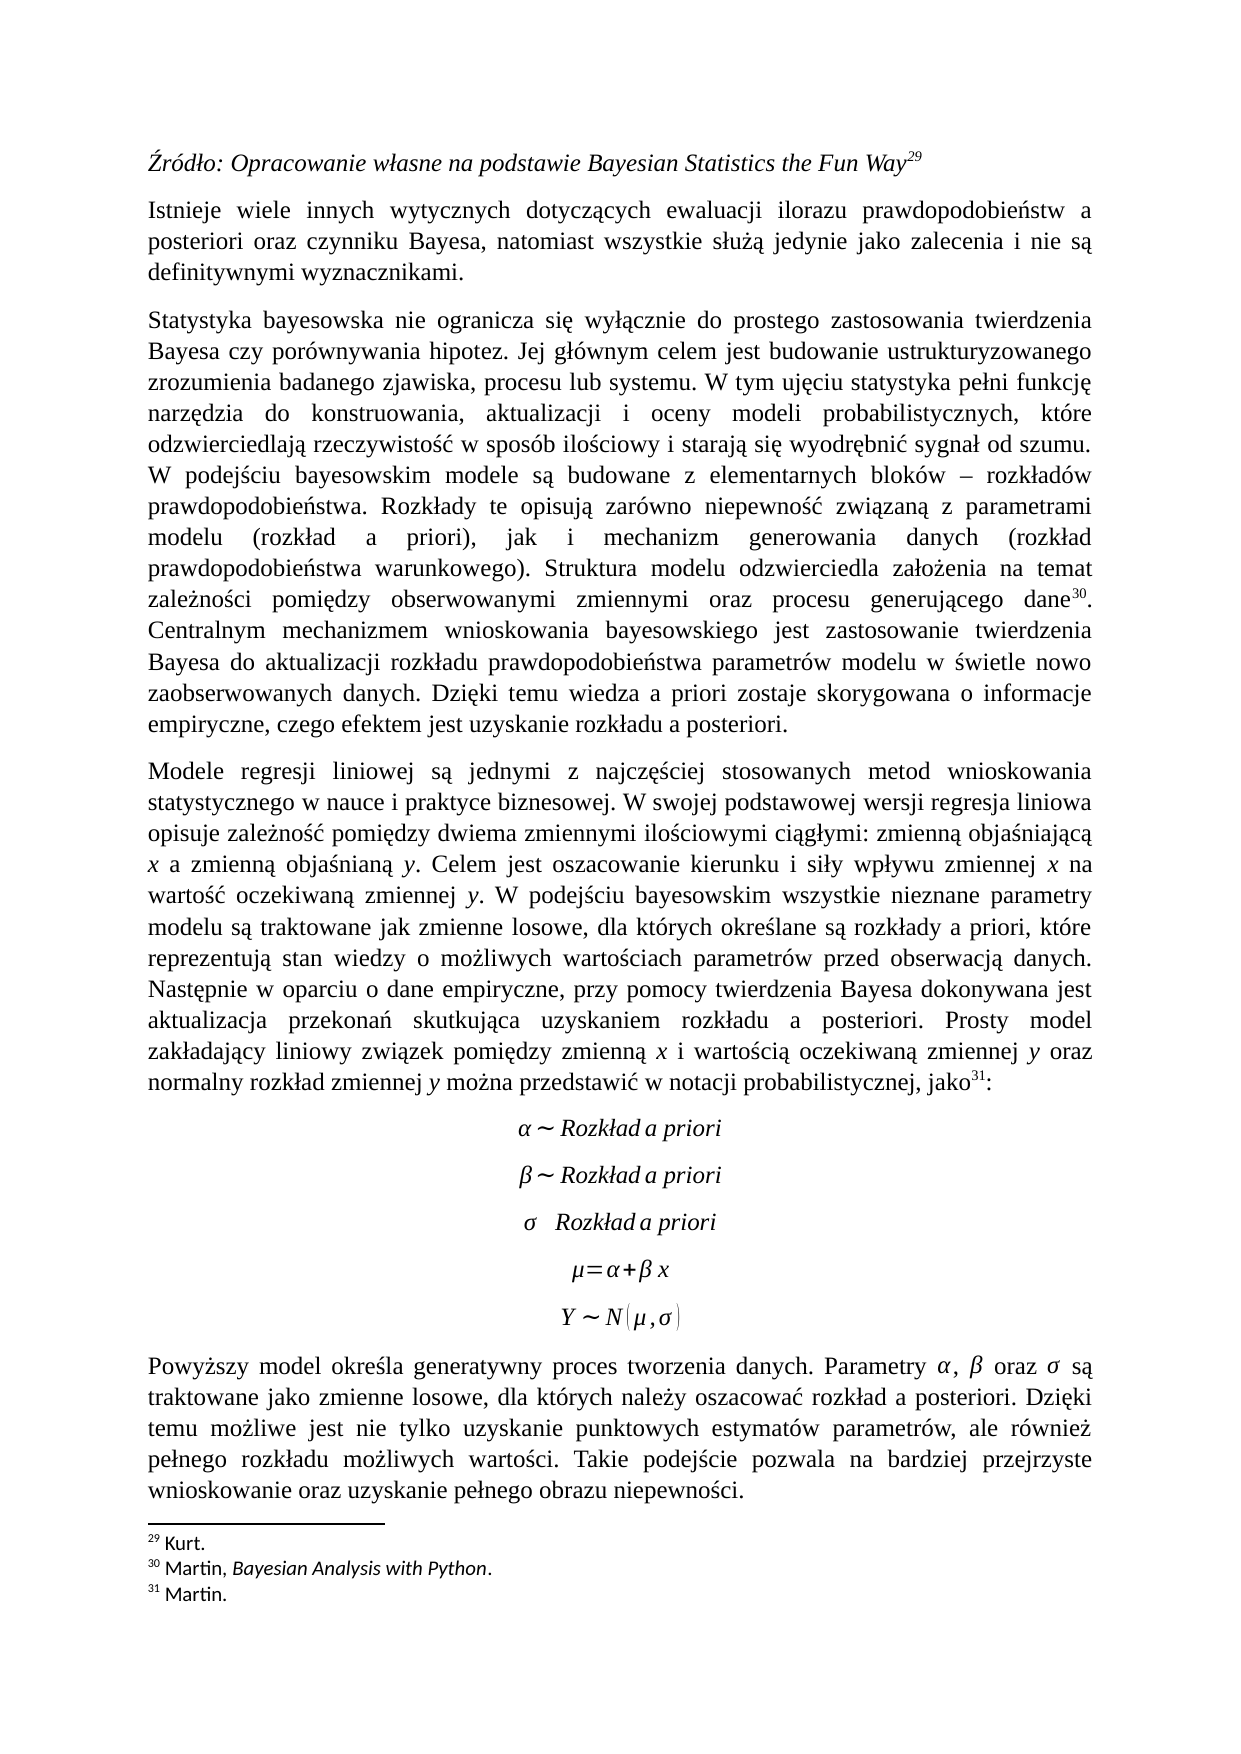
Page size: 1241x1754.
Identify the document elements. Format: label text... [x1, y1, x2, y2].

text Statystyka bayesowska nie ogranicza się wyłącznie do prostego zastosowania twierdzenia Bayesa czy porównywania hipotez. Jej głównym celem jest budowanie ustrukturyzowanego zrozumienia badanego zjawiska, procesu lub systemu. W tym ujęciu statystyka pełni funkcję narzędzia do konstruowania, aktualizacji i oceny modeli probabilistycznych, które odzwierciedlają rzeczywistość w sposób ilościowy i starają się wyodrębnić sygnał od szumu. W podejściu bayesowskim modele są budowane z elementarnych bloków – rozkładów prawdopodobieństwa. Rozkłady te opisują zarówno niepewność związaną z parametrami modelu (rozkład a priori), jak i mechanizm generowania danych (rozkład prawdopodobieństwa warunkowego). Struktura modelu odzwierciedla założenia na temat zależności pomiędzy obserwowanymi zmiennymi oraz procesu generującego dane. Centralnym mechanizmem wnioskowania bayesowskiego jest zastosowanie twierdzenia Bayesa do aktualizacji rozkładu prawdopodobieństwa parametrów modelu w świetle nowo zaobserwowanych danych. Dzięki temu wiedza a priori zostaje skorygowana o informacje empiryczne, czego efektem jest uzyskanie rozkładu a posteriori. [148, 305, 1093, 737]
text Istnieje wiele innych wytycznych dotyczących ewaluacji ilorazu prawdopodobieństw a posteriori oraz czynniku Bayesa, natomiast wszystkie służą jedynie jako zalecenia i nie są definitywnymi wyznacznikami. [148, 195, 1093, 286]
text Źródło: Opracowanie własne na podstawie Bayesian Statistics the Fun Way [148, 148, 1093, 176]
text Powyższy model określa generatywny proces tworzenia danych. Parametry , oraz są traktowane jako zmienne losowe, dla których należy oszacować rozkład a posteriori. Dzięki temu możliwe jest nie tylko uzyskanie punktowych estymatów parametrów, ale również pełnego rozkładu możliwych wartości. Takie podejście pozwala na bardziej przejrzyste wnioskowanie oraz uzyskanie pełnego obrazu niepewności. [148, 1351, 1093, 1504]
text Modele regresji liniowej są jednymi z najczęściej stosowanych metod wnioskowania statystycznego w nauce i praktyce biznesowej. W swojej podstawowej wersji regresja liniowa opisuje zależność pomiędzy dwiema zmiennymi ilościowymi ciągłymi: zmienną objaśniającą x a zmienną objaśnianą y. Celem jest oszacowanie kierunku i siły wpływu zmiennej x na wartość oczekiwaną zmiennej y. W podejściu bayesowskim wszystkie nieznane parametry modelu są traktowane jak zmienne losowe, dla których określane są rozkłady a priori, które reprezentują stan wiedzy o możliwych wartościach parametrów przed obserwacją danych. Następnie w oparciu o dane empiryczne, przy pomocy twierdzenia Bayesa dokonywana jest aktualizacja przekonań skutkująca uzyskaniem rozkładu a posteriori. Prosty model zakładający liniowy związek pomiędzy zmienną x i wartością oczekiwaną zmiennej y oraz normalny rozkład zmiennej y można przedstawić w notacji probabilistycznej, jako: [148, 756, 1093, 1096]
